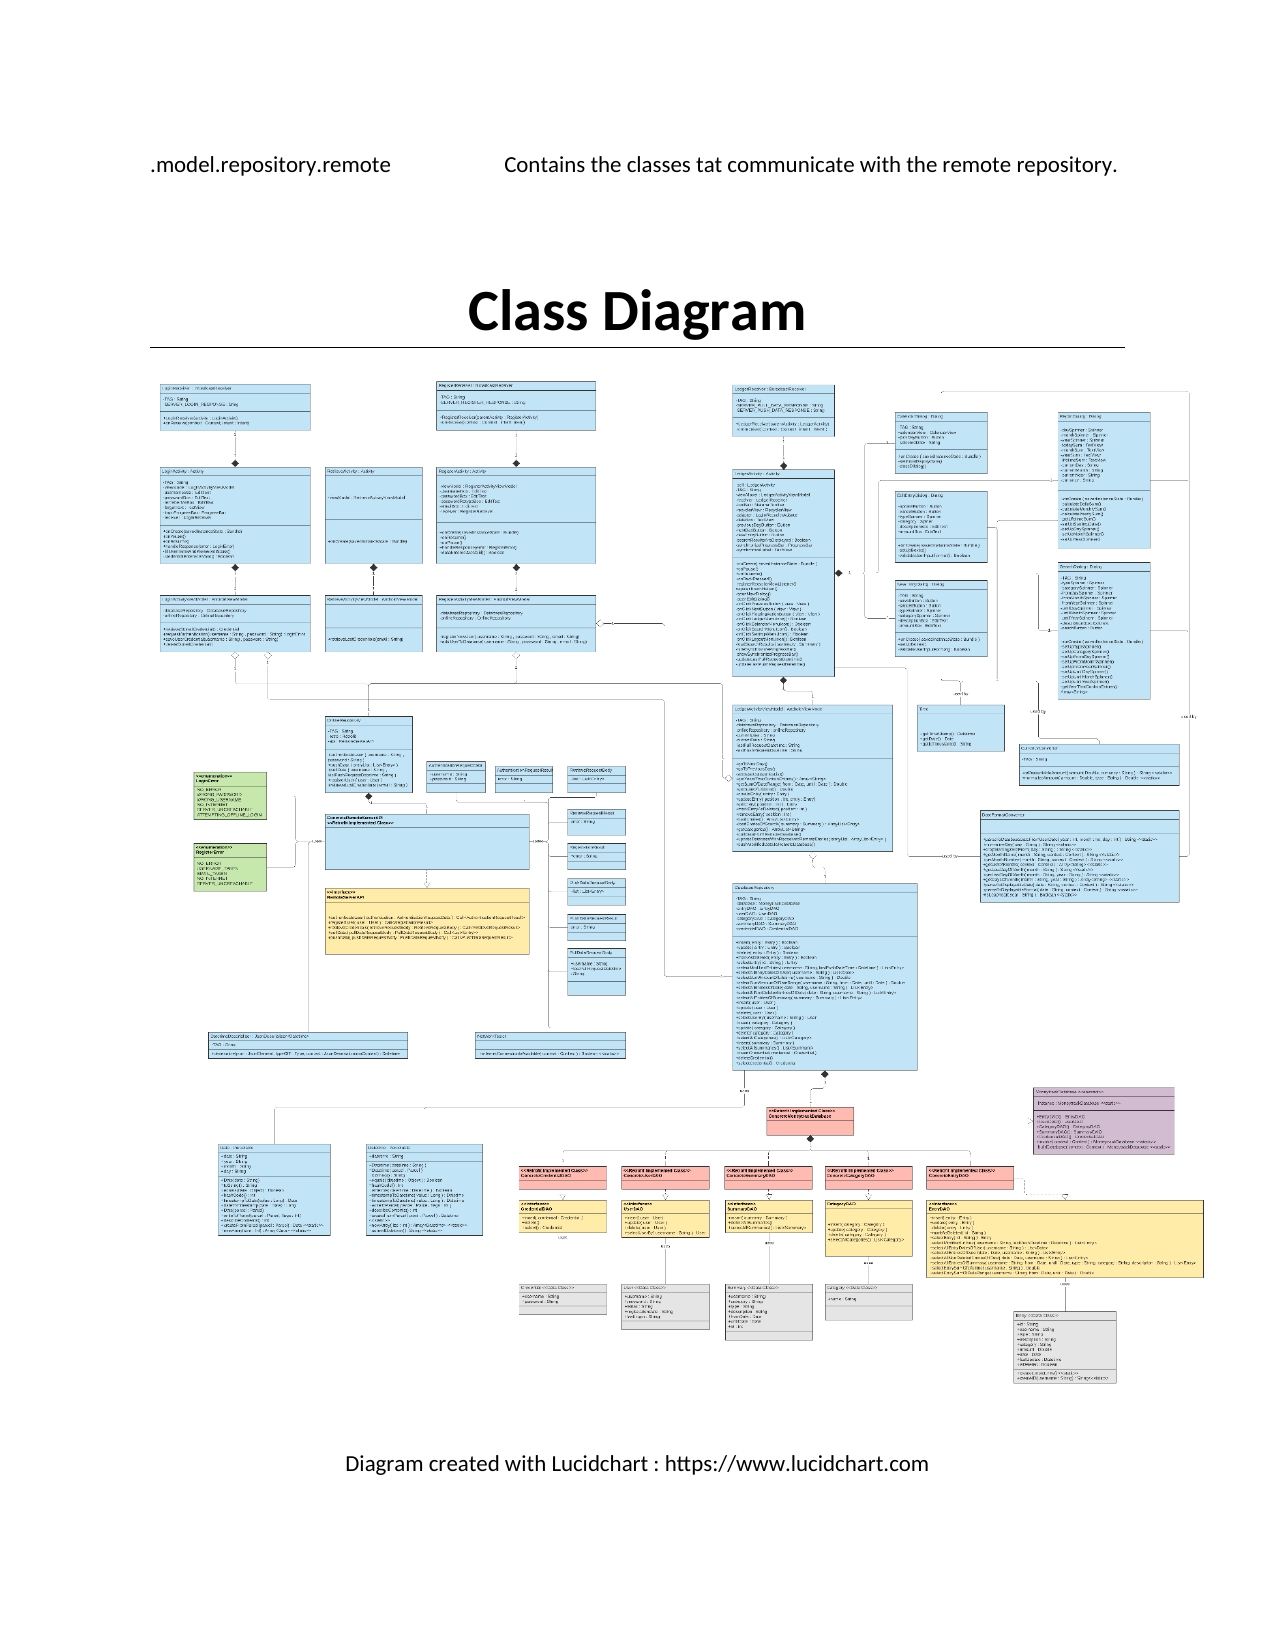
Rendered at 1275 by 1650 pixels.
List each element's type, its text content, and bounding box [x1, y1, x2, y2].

text Class Diagram [150, 274, 1125, 347]
text .model.repository.remote Contains the classes tat communicate with the remote repository. [150, 150, 1125, 178]
picture [150, 372, 1213, 1392]
text Diagram created with Lucidchart : https://www.lucidchart.com [150, 1449, 1125, 1477]
